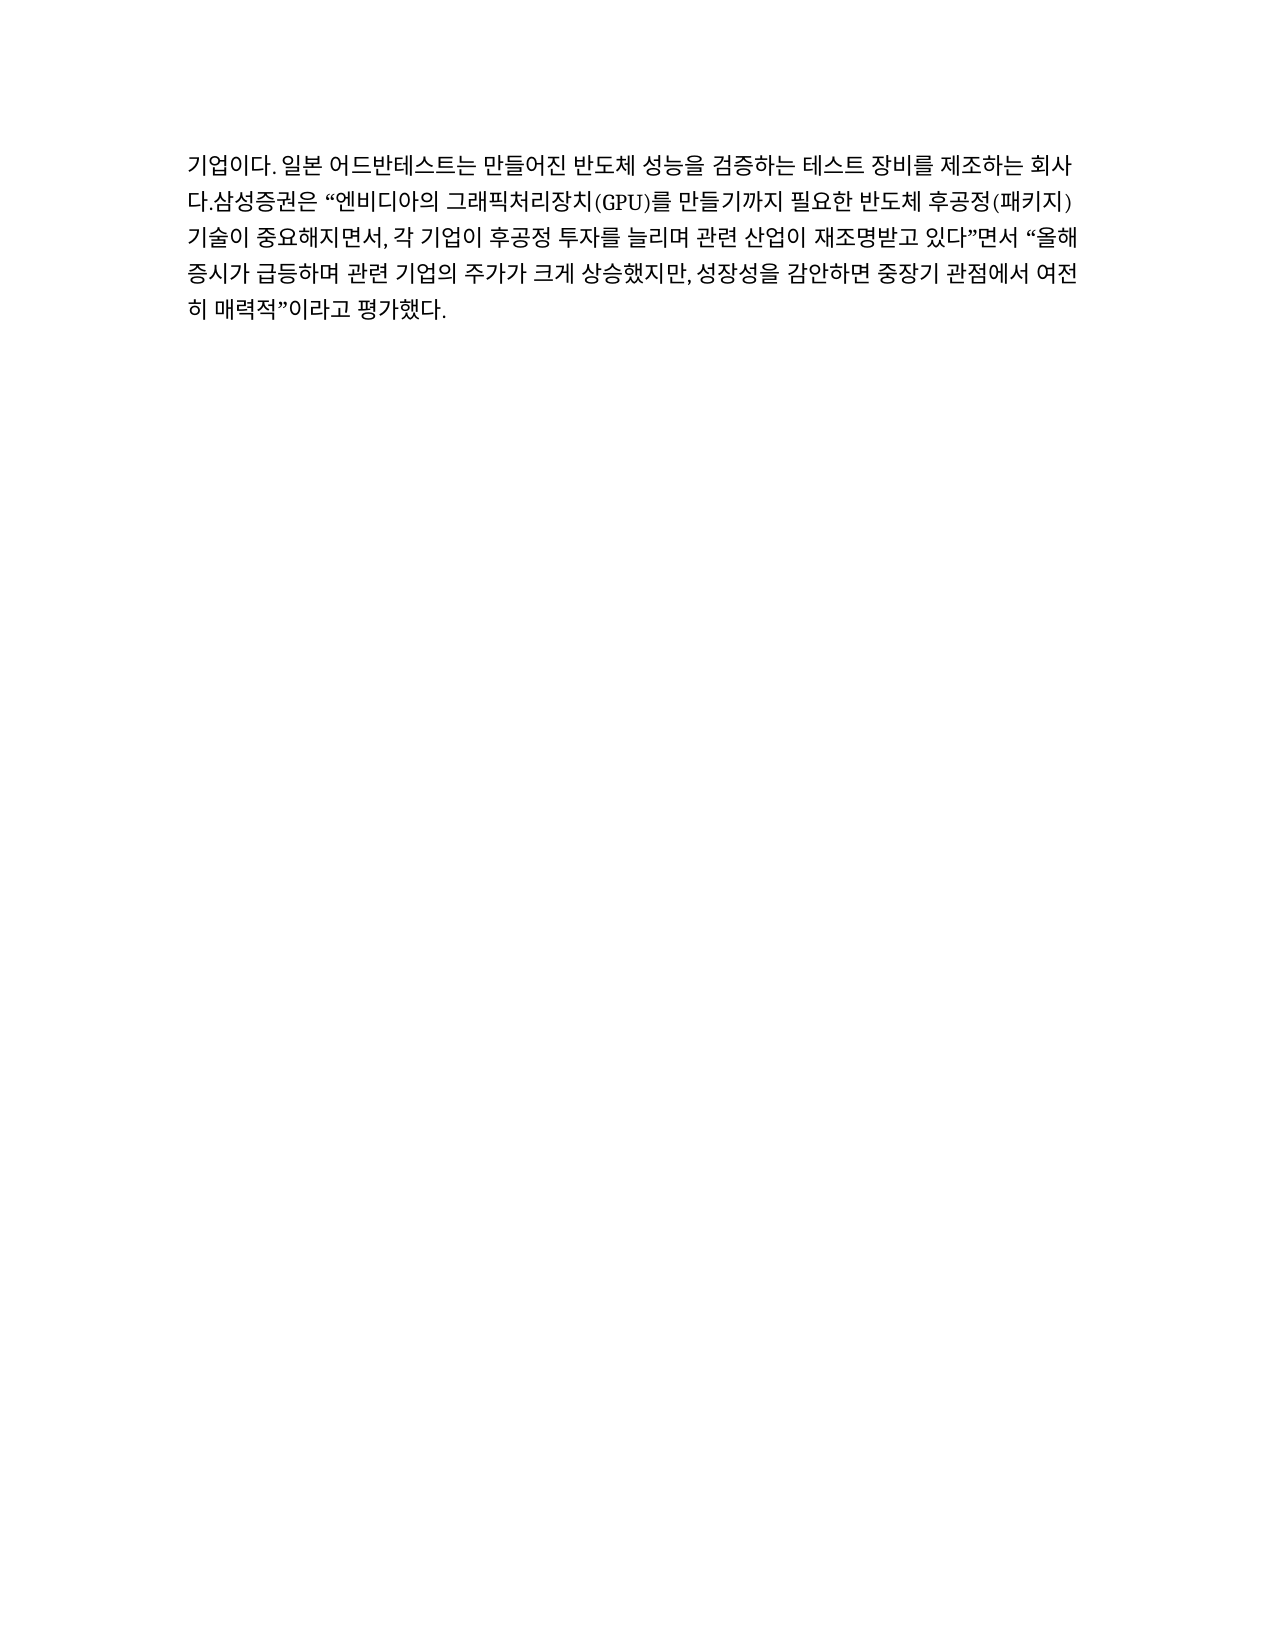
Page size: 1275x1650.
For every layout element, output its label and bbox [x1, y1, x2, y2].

text [187, 150, 1087, 325]
